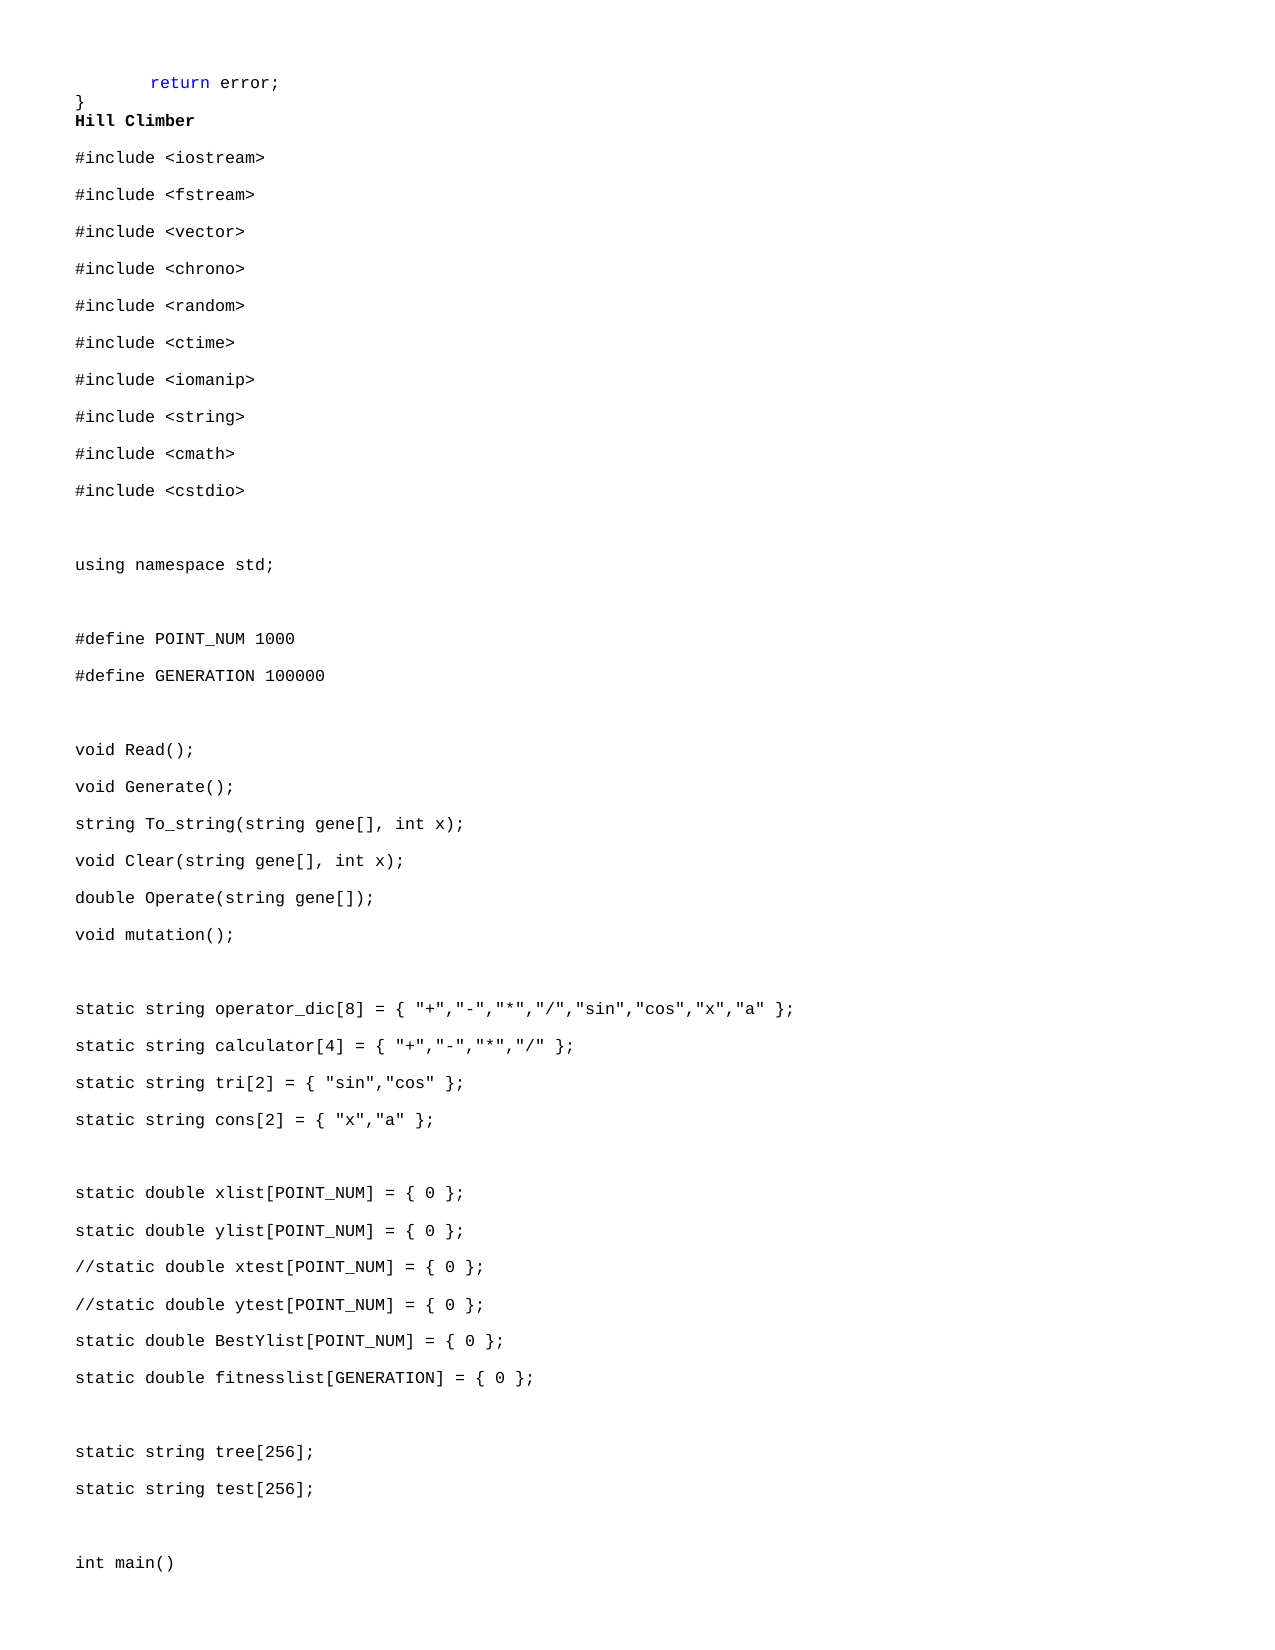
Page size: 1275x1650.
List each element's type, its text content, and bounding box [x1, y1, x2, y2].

text static double xlist[POINT_NUM] = { 0 }; [75, 1185, 1200, 1204]
text static string tree[256]; [75, 1444, 1200, 1463]
text #include <iostream> [75, 150, 1200, 168]
text #include <chrono> [75, 261, 1200, 279]
text double Operate(string gene[]); [75, 889, 1200, 908]
text //static double xtest[POINT_NUM] = { 0 }; [75, 1259, 1200, 1278]
text static string test[256]; [75, 1481, 1200, 1500]
text #include <cstdio> [75, 482, 1200, 501]
text #define POINT_NUM 1000 [75, 630, 1200, 649]
text #include <iomanip> [75, 372, 1200, 390]
text using namespace std; [75, 556, 1200, 575]
text void Generate(); [75, 778, 1200, 797]
text static double BestYlist[POINT_NUM] = { 0 }; [75, 1333, 1200, 1352]
text return error; [75, 75, 1200, 94]
text #define GENERATION 100000 [75, 667, 1200, 686]
text static string tri[2] = { "sin","cos" }; [75, 1074, 1200, 1093]
text static string operator_dic[8] = { "+","-","*","/","sin","cos","x","a" }; [75, 1000, 1200, 1019]
text Hill Climber [75, 113, 1200, 132]
text #include <ctime> [75, 334, 1200, 353]
text int main() [75, 1555, 1200, 1574]
text static double ylist[POINT_NUM] = { 0 }; [75, 1222, 1200, 1241]
text static string cons[2] = { "x","a" }; [75, 1111, 1200, 1130]
text #include <random> [75, 298, 1200, 316]
text #include <cmath> [75, 446, 1200, 464]
text //static double ytest[POINT_NUM] = { 0 }; [75, 1296, 1200, 1315]
text #include <vector> [75, 224, 1200, 242]
text static double fitnesslist[GENERATION] = { 0 }; [75, 1370, 1200, 1389]
text void mutation(); [75, 926, 1200, 945]
text #include <fstream> [75, 187, 1200, 206]
text } [75, 94, 1200, 113]
text string To_string(string gene[], int x); [75, 815, 1200, 834]
text static string calculator[4] = { "+","-","*","/" }; [75, 1037, 1200, 1056]
text #include <string> [75, 408, 1200, 427]
text void Read(); [75, 741, 1200, 760]
text void Clear(string gene[], int x); [75, 852, 1200, 871]
